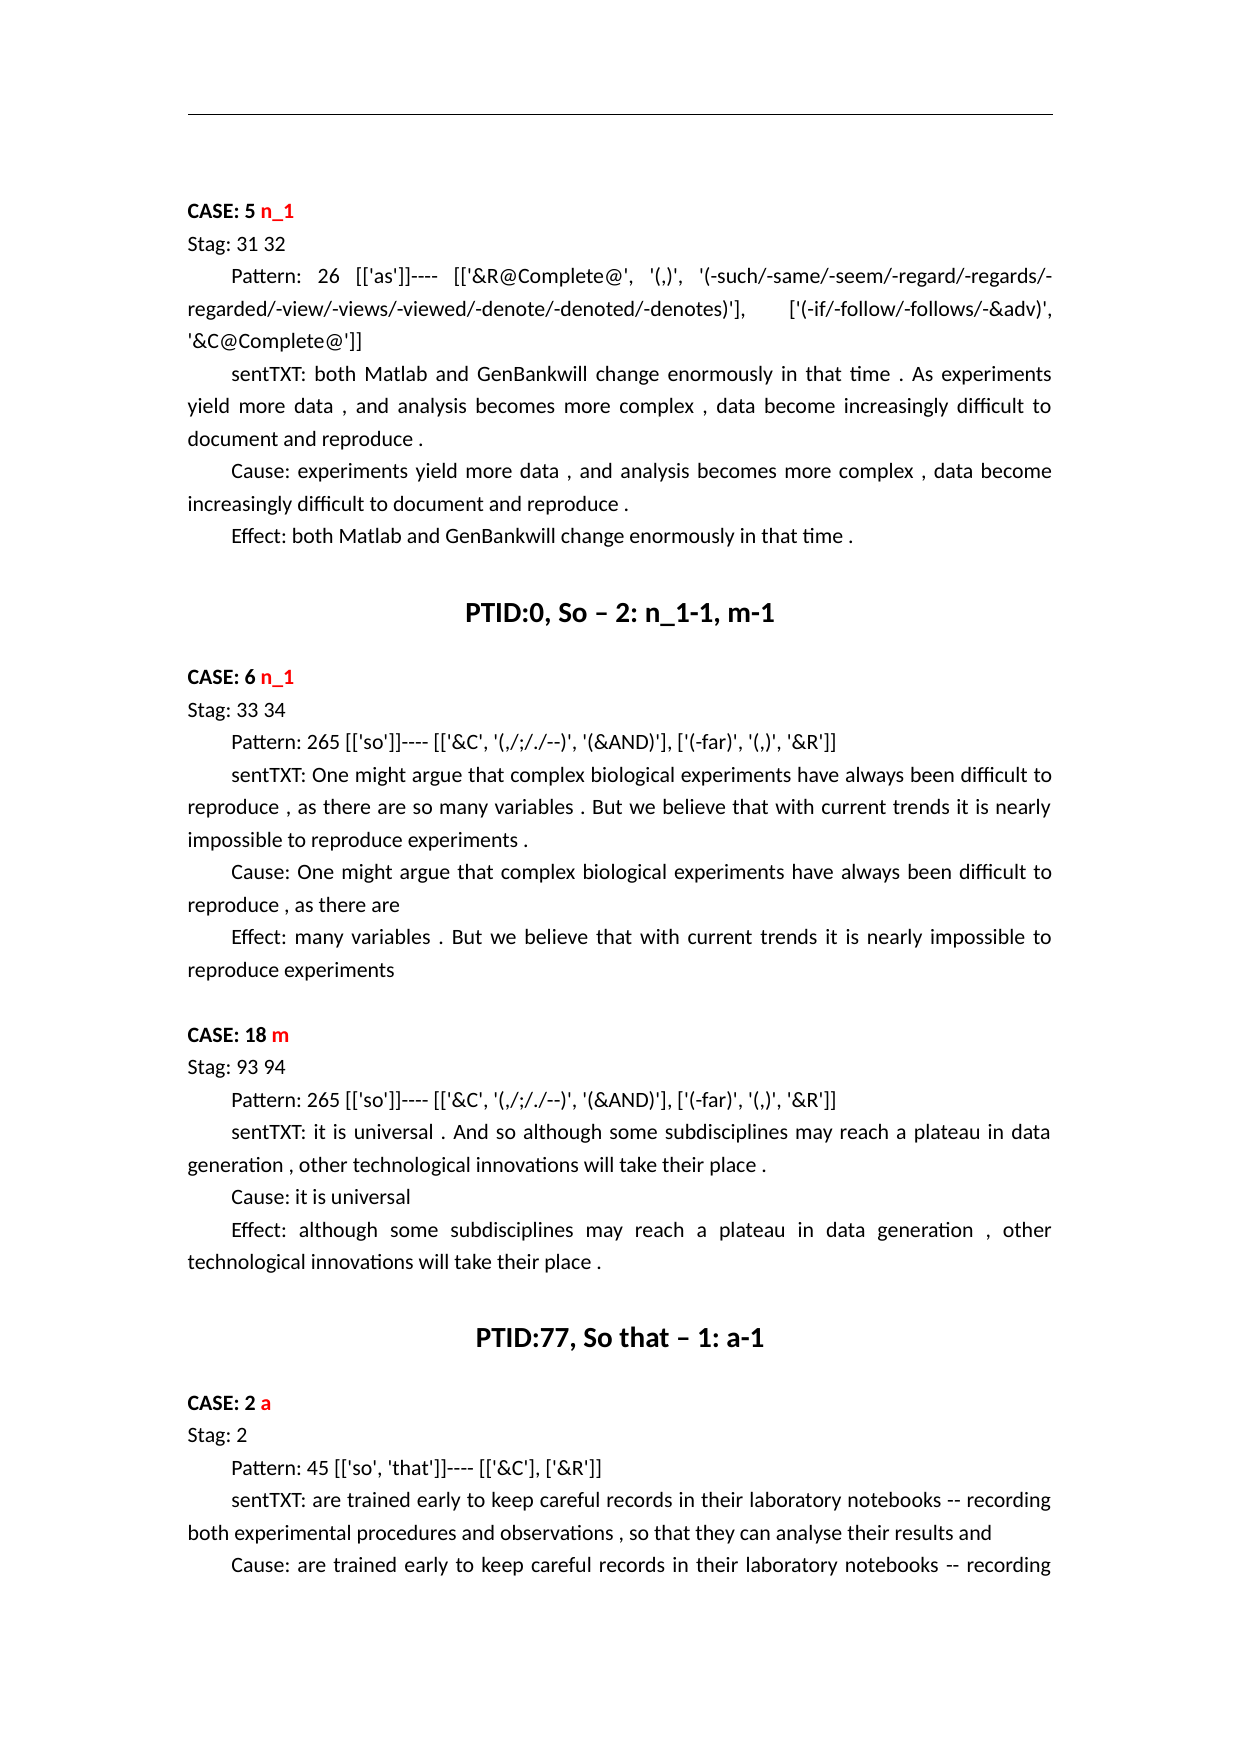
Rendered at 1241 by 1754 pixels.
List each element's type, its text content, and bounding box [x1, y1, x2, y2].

text Pattern: 265 [['so']]---- [['&C', '(,/;/./--)', '(&AND)'], ['(-far)', '(,)', '&R']] [187, 1083, 1053, 1115]
text Stag: 93 94 [187, 1050, 1053, 1083]
text CASE: 6 n_1 [187, 660, 1053, 693]
text Effect: although some subdisciplines may reach a plateau in data generation , other technological innovations will take their place . [187, 1213, 1053, 1278]
text CASE: 18 m [187, 1018, 1053, 1050]
text sentTXT: both Matlab and GenBankwill change enormously in that time . As experiments yield more data , and analysis becomes more complex , data become increasingly difficult to document and reproduce . [187, 357, 1053, 454]
text sentTXT: are trained early to keep careful records in their laboratory notebooks -- recording both experimental procedures and observations , so that they can analyse their results and [187, 1484, 1053, 1549]
text Stag: 2 [187, 1419, 1053, 1451]
text Effect: both Matlab and GenBankwill change enormously in that time . [187, 519, 1053, 552]
text Cause: experiments yield more data , and analysis becomes more complex , data become increasingly difficult to document and reproduce . [187, 454, 1053, 519]
text Stag: 33 34 [187, 693, 1053, 725]
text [187, 1549, 1053, 1581]
subtitle PTID:0, So – 2: n_1-1, m-1 [187, 579, 1053, 644]
text CASE: 2 a [187, 1386, 1053, 1419]
text Cause: One might argue that complex biological experiments have always been difficult to reproduce , as there are [187, 855, 1053, 920]
text sentTXT: it is universal . And so although some subdisciplines may reach a plateau in data generation , other technological innovations will take their place . [187, 1115, 1053, 1180]
text Cause: it is universal [187, 1180, 1053, 1213]
text Effect: many variables . But we believe that with current trends it is nearly impossible to reproduce experiments [187, 920, 1053, 985]
text Pattern: 265 [['so']]---- [['&C', '(,/;/./--)', '(&AND)'], ['(-far)', '(,)', '&R']] [187, 725, 1053, 758]
subtitle PTID:77, So that – 1: a-1 [187, 1305, 1053, 1370]
text Pattern: 45 [['so', 'that']]---- [['&C'], ['&R']] [187, 1451, 1053, 1484]
text sentTXT: One might argue that complex biological experiments have always been difficult to reproduce , as there are so many variables . But we believe that with current trends it is nearly impossible to reproduce experiments . [187, 758, 1053, 855]
text CASE: 5 n_1 [187, 194, 1053, 227]
text Stag: 31 32 [187, 227, 1053, 259]
